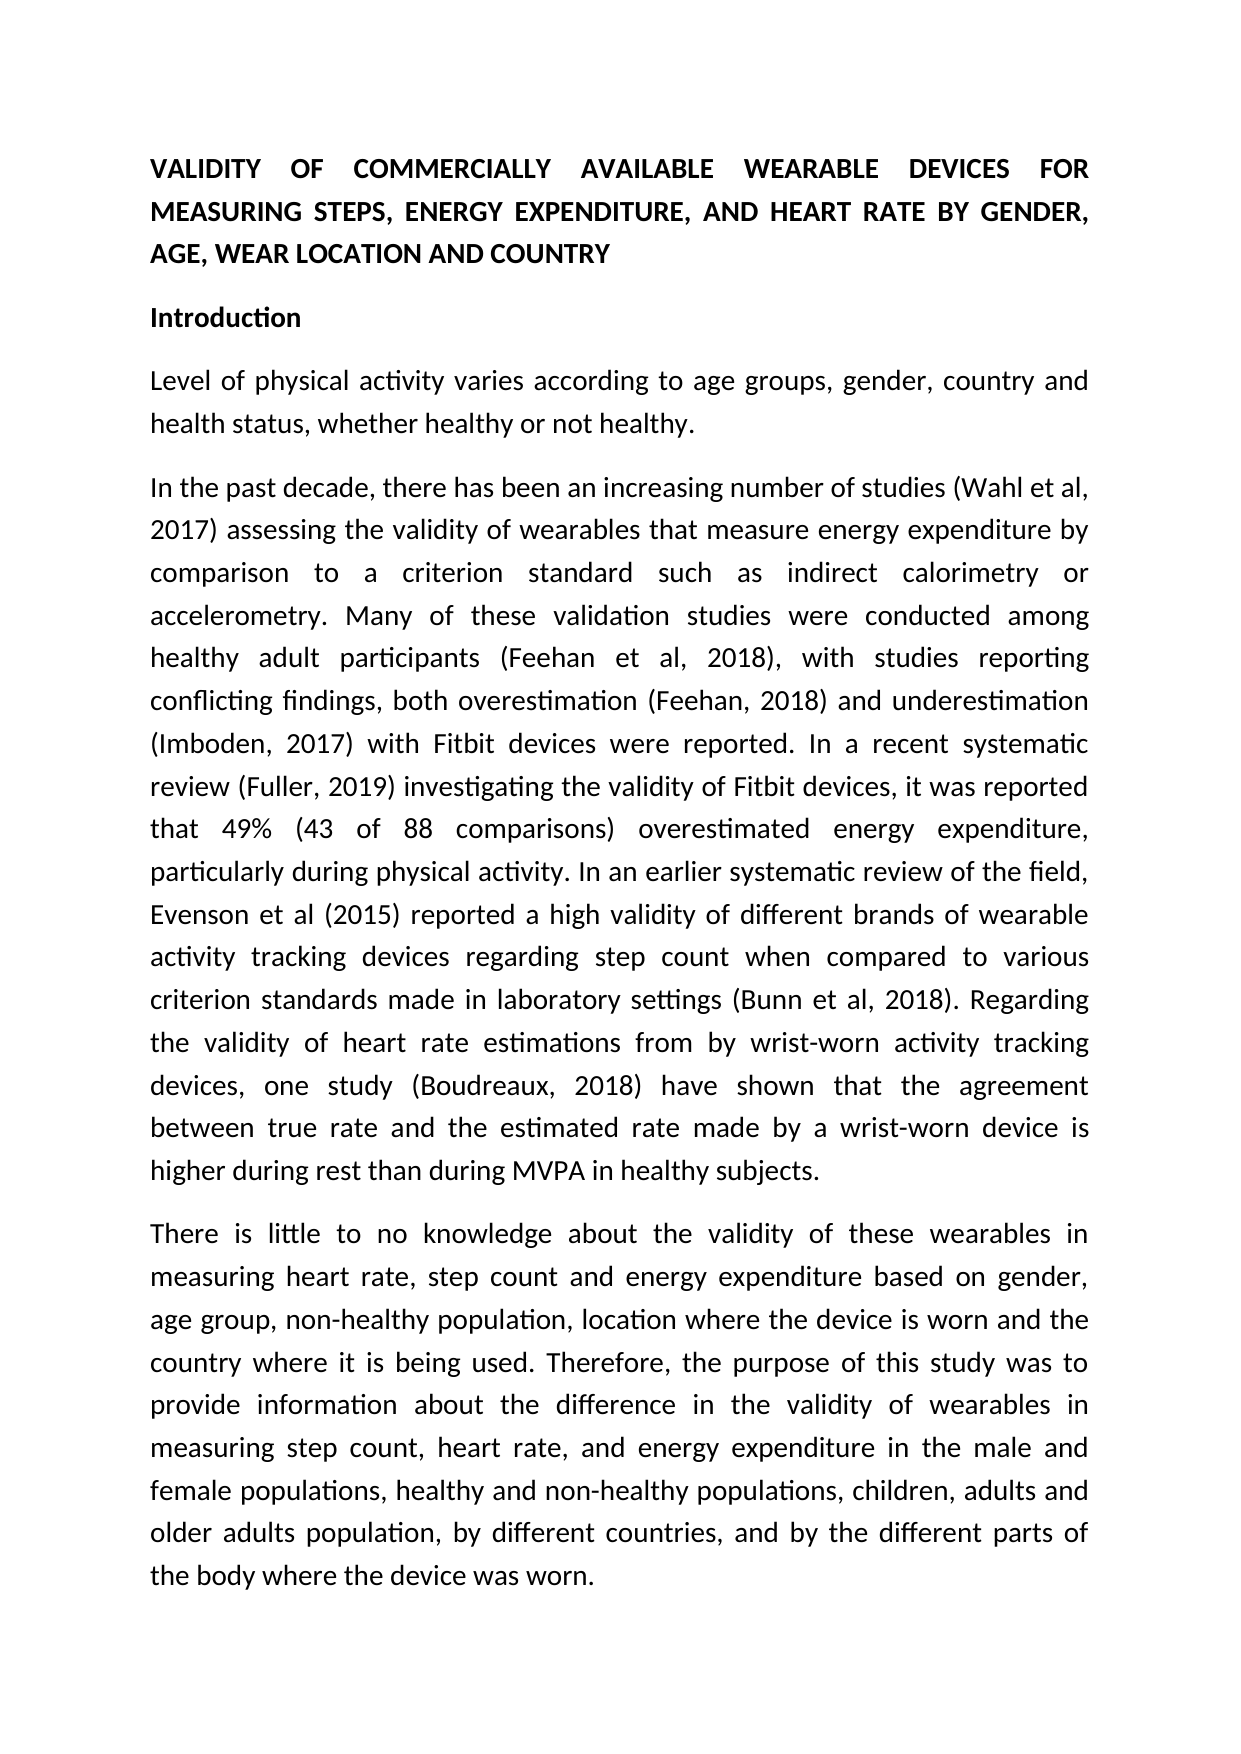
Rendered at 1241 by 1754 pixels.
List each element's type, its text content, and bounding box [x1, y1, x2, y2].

text VALIDITY OF COMMERCIALLY AVAILABLE WEARABLE DEVICES FOR MEASURING STEPS, ENERGY EXPENDITURE, AND HEART RATE BY GENDER, AGE, WEAR LOCATION AND COUNTRY [150, 150, 1090, 271]
text Level of physical activity varies according to age groups, gender, country and health status, whether healthy or not healthy. [150, 362, 1090, 441]
text In the past decade, there has been an increasing number of studies (Wahl et al, 2017) assessing the validity of wearables that measure energy expenditure by comparison to a criterion standard such as indirect calorimetry or accelerometry. Many of these validation studies were conducted among healthy adult participants (Feehan et al, 2018), with studies reporting conflicting findings, both overestimation (Feehan, 2018) and underestimation (Imboden, 2017) with Fitbit devices were reported. In a recent systematic review (Fuller, 2019) investigating the validity of Fitbit devices, it was reported that 49% (43 of 88 comparisons) overestimated energy expenditure, particularly during physical activity. In an earlier systematic review of the field, Evenson et al (2015) reported a high validity of different brands of wearable activity tracking devices regarding step count when compared to various criterion standards made in laboratory settings (Bunn et al, 2018). Regarding the validity of heart rate estimations from by wrist-worn activity tracking devices, one study (Boudreaux, 2018) have shown that the agreement between true rate and the estimated rate made by a wrist-worn device is higher during rest than during MVPA in healthy subjects. [150, 469, 1090, 1188]
text Introduction [150, 299, 1090, 334]
text There is little to no knowledge about the validity of these wearables in measuring heart rate, step count and energy expenditure based on gender, age group, non-healthy population, location where the device is worn and the country where it is being used. Therefore, the purpose of this study was to provide information about the difference in the validity of wearables in measuring step count, heart rate, and energy expenditure in the male and female populations, healthy and non-healthy populations, children, adults and older adults population, by different countries, and by the different parts of the body where the device was worn. [150, 1216, 1090, 1593]
